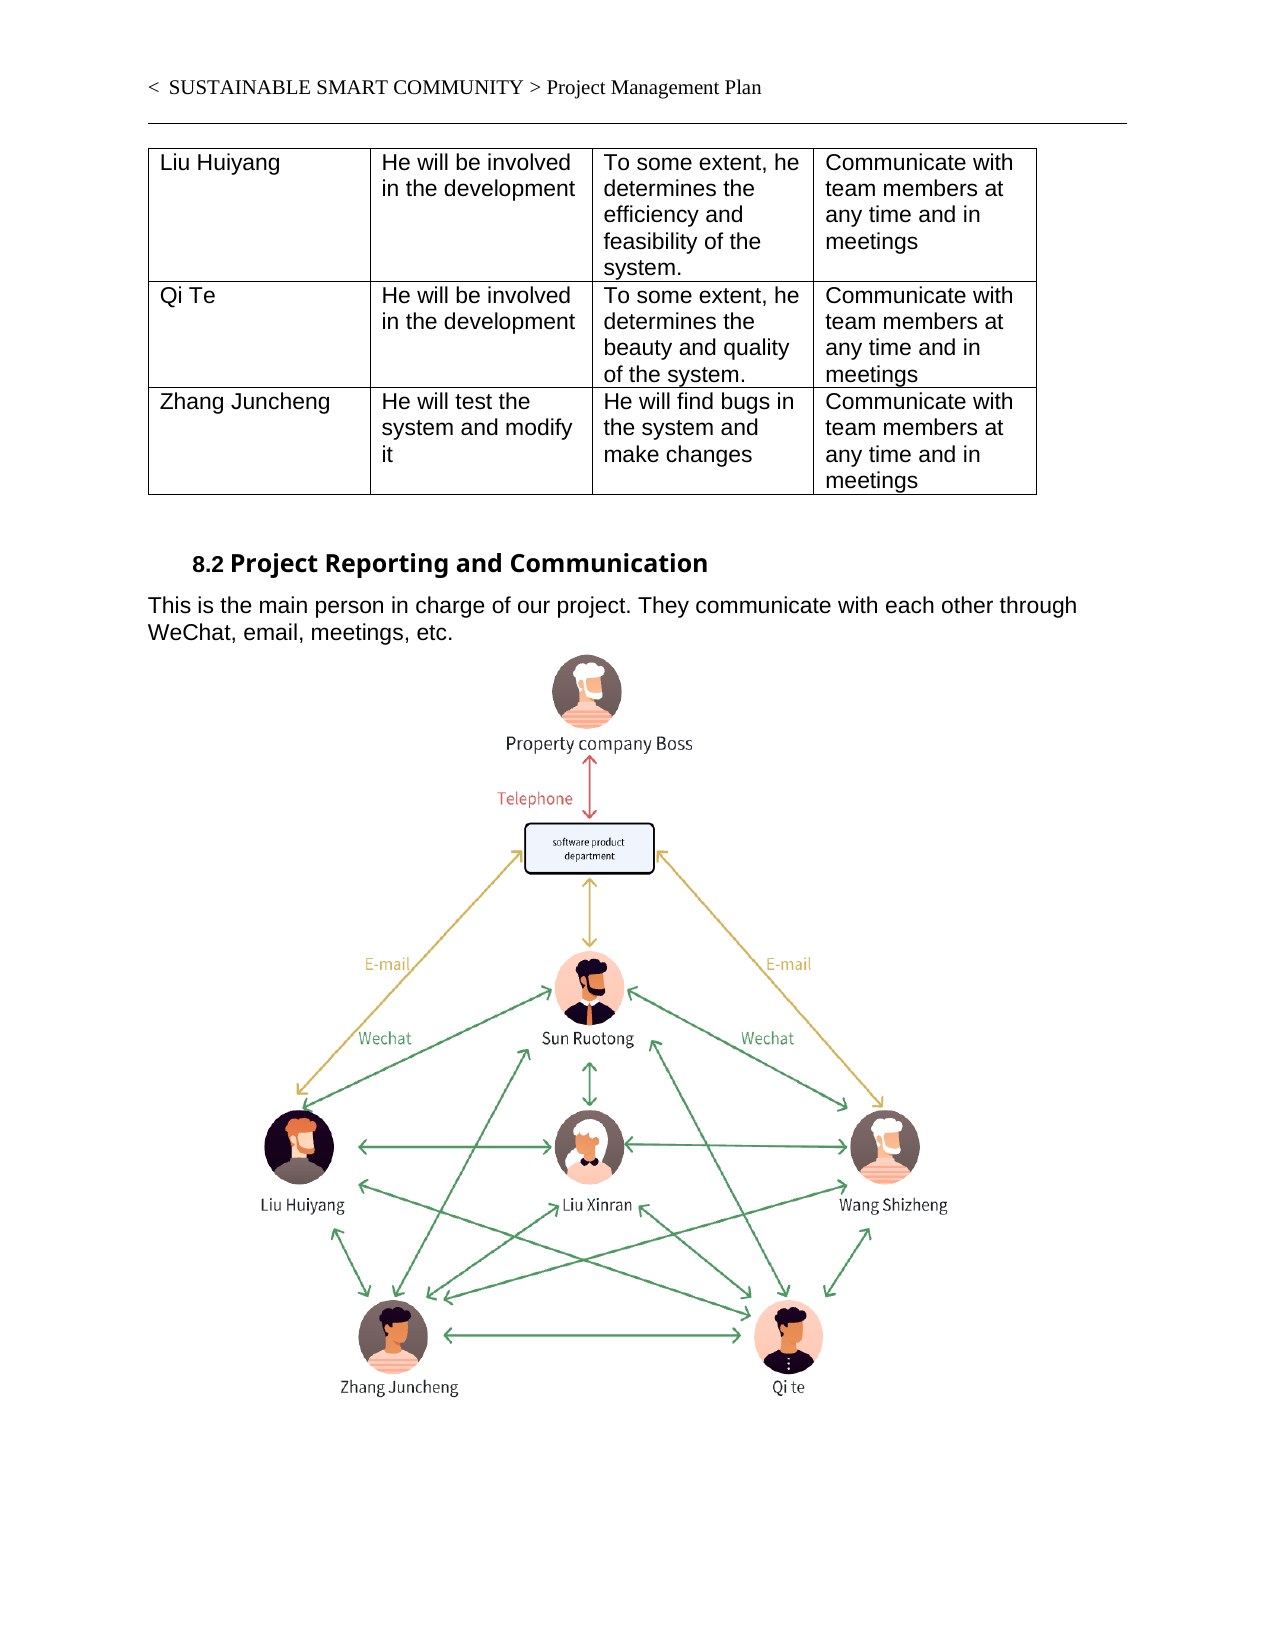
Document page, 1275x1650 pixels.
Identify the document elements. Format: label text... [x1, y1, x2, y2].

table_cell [371, 149, 592, 281]
text This is the main person in charge of our project. They communicate with each other through WeChat, email, meetings, etc. [148, 592, 1127, 645]
table_cell He will be involved in the development [371, 282, 592, 387]
table_cell Liu Huiyang [149, 149, 370, 281]
table_cell Communicate with team members at any time and in meetings [814, 282, 1036, 387]
table_cell Zhang Juncheng [149, 388, 370, 493]
picture [147, 645, 1013, 1432]
table_cell To some extent, he determines the beauty and quality of the system. [593, 282, 813, 387]
table_cell He will test the system and modify it [371, 388, 592, 493]
table_cell To some extent, he determines the efficiency and feasibility of the system. [593, 149, 813, 281]
table_cell He will find bugs in the system and make changes [593, 388, 813, 493]
table_cell Qi Te [149, 282, 370, 387]
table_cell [814, 149, 1036, 281]
table_cell Communicate with team members at any time and in meetings [814, 388, 1036, 493]
subtitle Project Reporting and Communication [192, 546, 1127, 580]
